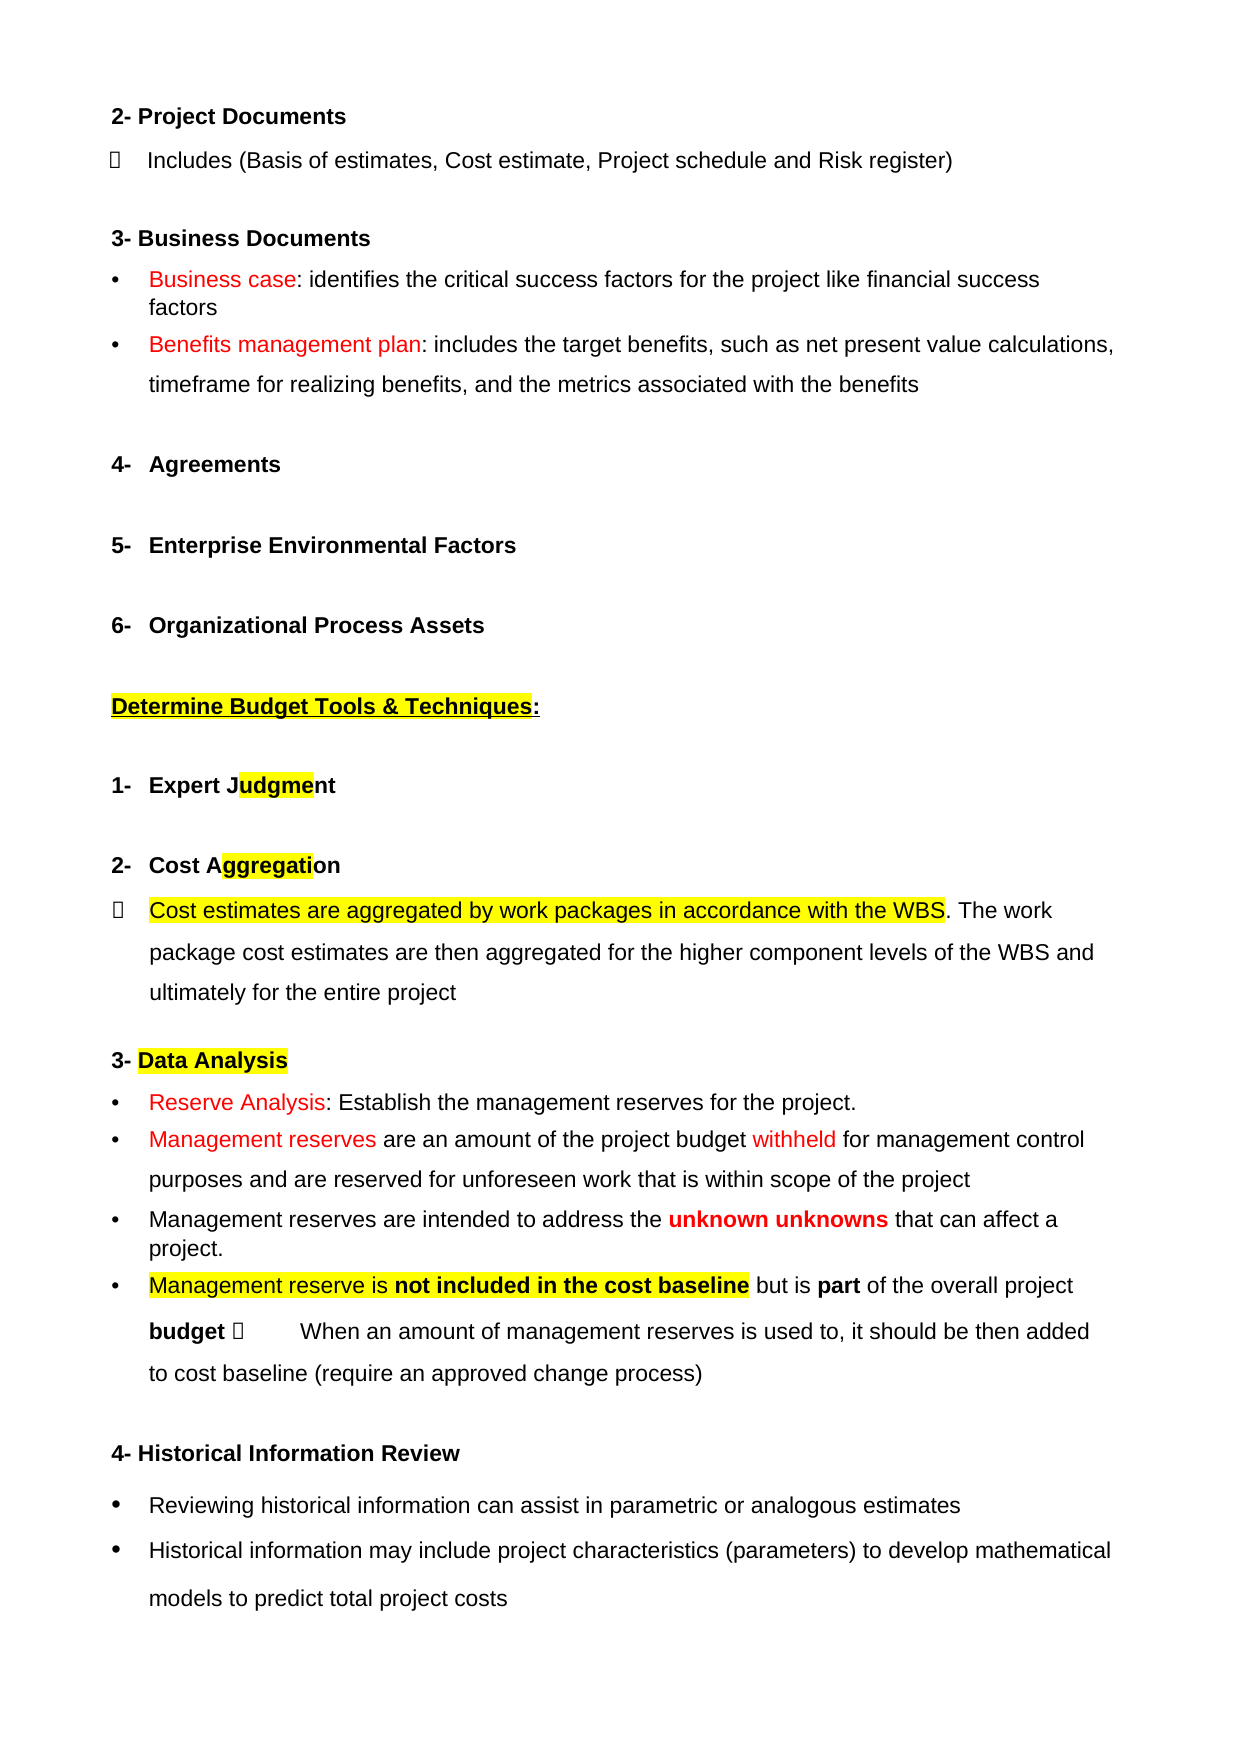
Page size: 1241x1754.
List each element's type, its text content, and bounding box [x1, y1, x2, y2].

text  Cost estimates are aggregated by work packages in accordance with the WBS. The work package cost estimates are then aggregated for the higher component levels of the WBS and ultimately for the entire project [111, 894, 1115, 1005]
text 4- Historical Information Review [111, 1439, 1109, 1466]
list Management reserves are intended to address the unknown unknowns that can affect a project. [111, 1206, 1115, 1261]
text 3- Data Analysis [111, 1047, 1109, 1074]
list Historical information may include project characteristics (parameters) to develop mathematical models to predict total project costs [111, 1533, 1115, 1612]
list Business case: identifies the critical success factors for the project like financial success factors [111, 266, 1115, 321]
text 3- Business Documents [111, 224, 1109, 251]
list Enterprise Environmental Factors [111, 532, 1109, 558]
text Determine Budget Tools & Techniques: [532, 693, 1166, 719]
list Expert Judgment [314, 772, 1109, 798]
list Cost Aggregation [111, 852, 1109, 879]
text 2- Project Documents [111, 103, 1109, 130]
list Management reserve is not included in the cost baseline but is part of the overall project budget  When an amount of management reserves is used to, it should be then added to cost baseline (require an approved change process) [111, 1272, 1115, 1386]
list Reviewing historical information can assist in parametric or analogous estimates [111, 1488, 1115, 1520]
list Management reserves are an amount of the project budget withheld for management control purposes and are reserved for unforeseen work that is within scope of the project [111, 1126, 1115, 1192]
list Reserve Analysis: Establish the management reserves for the project. [111, 1089, 1115, 1115]
text  Includes (Basis of estimates, Cost estimate, Project schedule and Risk register) [75, 144, 1166, 176]
list Organizational Process Assets [111, 612, 1109, 639]
list Benefits management plan: includes the target benefits, such as net present value calculations, timeframe for realizing benefits, and the metrics associated with the benefits [111, 331, 1115, 398]
list Agreements [111, 451, 1109, 478]
list Expert Judgment [111, 772, 239, 798]
